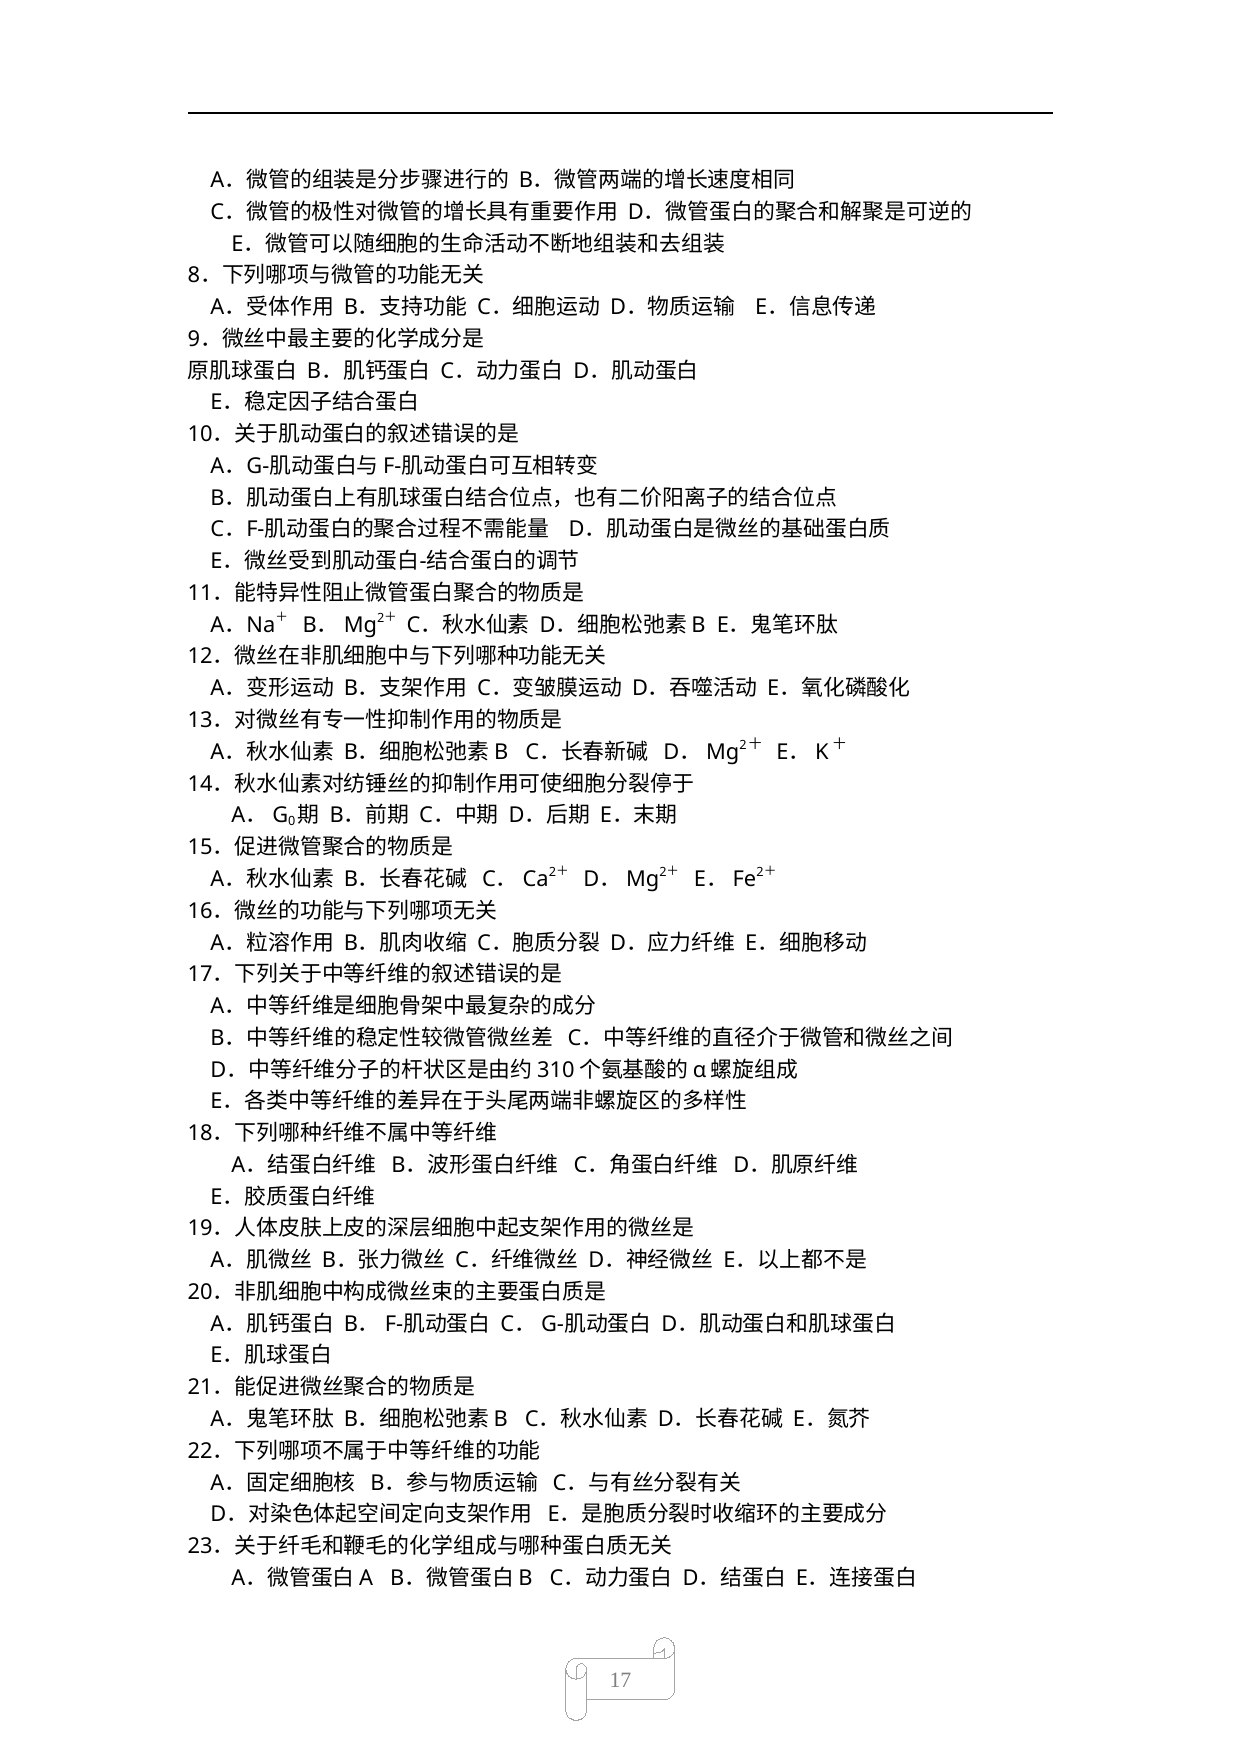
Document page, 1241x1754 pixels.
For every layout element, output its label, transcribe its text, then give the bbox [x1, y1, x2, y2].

text A．受体作用 B．支持功能 C．细胞运动 D．物质运输 E．信息传递 [187, 289, 1053, 321]
text 15．促进微管聚合的物质是 [187, 829, 1053, 861]
text A．秋水仙素 B．细胞松弛素 B C．长春新碱 D． Mg2十 E． K十 [187, 734, 1053, 766]
text B．中等纤维的稳定性较微管微丝差 C．中等纤维的直径介于微管和微丝之间 [187, 1020, 1053, 1052]
text A．粒溶作用 B．肌肉收缩 C．胞质分裂 D．应力纤维 E．细胞移动 [187, 924, 1053, 956]
text 18．下列哪种纤维不属中等纤维 [187, 1115, 1053, 1147]
text 9．微丝中最主要的化学成分是 [187, 321, 1053, 353]
text E．稳定因子结合蛋白 [187, 384, 1053, 416]
text D．对染色体起空间定向支架作用 E．是胞质分裂时收缩环的主要成分 [187, 1496, 1053, 1528]
text 23．关于纤毛和鞭毛的化学组成与哪种蛋白质无关 [187, 1528, 1053, 1560]
text E．胶质蛋白纤维 [187, 1179, 1053, 1210]
text A．结蛋白纤维 B．波形蛋白纤维 C．角蛋白纤维 D．肌原纤维 [187, 1147, 1053, 1179]
text A．中等纤维是细胞骨架中最复杂的成分 [187, 988, 1053, 1020]
text 22．下列哪项不属于中等纤维的功能 [187, 1433, 1053, 1464]
text 13．对微丝有专一性抑制作用的物质是 [187, 702, 1053, 734]
text 原肌球蛋白 B．肌钙蛋白 C．动力蛋白 D．肌动蛋白 [187, 353, 1053, 384]
text A．秋水仙素 B．长春花碱 C． Ca2＋ D． Mg2＋ E． Fe2＋ [187, 861, 1053, 893]
text C．微管的极性对微管的增长具有重要作用 D．微管蛋白的聚合和解聚是可逆的 [187, 194, 1053, 226]
text A．Na＋ B． Mg2＋ C．秋水仙素 D．细胞松弛素B E．鬼笔环肽 [187, 607, 1053, 638]
text 21．能促进微丝聚合的物质是 [187, 1369, 1053, 1401]
text 10．关于肌动蛋白的叙述错误的是 [187, 416, 1053, 448]
text E．微丝受到肌动蛋白-结合蛋白的调节 [187, 543, 1053, 575]
text C．F-肌动蛋白的聚合过程不需能量 D．肌动蛋白是微丝的基础蛋白质 [187, 511, 1053, 543]
text 19．人体皮肤上皮的深层细胞中起支架作用的微丝是 [187, 1210, 1053, 1242]
text A．固定细胞核 B．参与物质运输 C．与有丝分裂有关 [187, 1464, 1053, 1496]
text 11．能特异性阻止微管蛋白聚合的物质是 [187, 575, 1053, 607]
text A．微管蛋白A B．微管蛋白B C．动力蛋白 D．结蛋白 E．连接蛋白 [187, 1560, 1053, 1592]
text 14．秋水仙素对纺锤丝的抑制作用可使细胞分裂停于 [187, 766, 1053, 797]
text A．G-肌动蛋白与F-肌动蛋白可互相转变 [187, 448, 1053, 480]
text E．肌球蛋白 [187, 1337, 1053, 1369]
text 12．微丝在非肌细胞中与下列哪种功能无关 [187, 638, 1053, 670]
text E．微管可以随细胞的生命活动不断地组装和去组装 [187, 226, 1053, 257]
text A．肌微丝 B．张力微丝 C．纤维微丝 D．神经微丝 E．以上都不是 [187, 1242, 1053, 1274]
text E．各类中等纤维的差异在于头尾两端非螺旋区的多样性 [187, 1083, 1053, 1115]
text A．鬼笔环肽 B．细胞松弛素B C．秋水仙素 D．长春花碱 E．氮芥 [187, 1401, 1053, 1433]
text A．微管的组装是分步骤进行的 B．微管两端的增长速度相同 [187, 162, 1053, 194]
text 20．非肌细胞中构成微丝束的主要蛋白质是 [187, 1274, 1053, 1306]
text 8．下列哪项与微管的功能无关 [187, 257, 1053, 289]
text A．变形运动 B．支架作用 C．变皱膜运动 D．吞噬活动 E．氧化磷酸化 [187, 670, 1053, 702]
text B．肌动蛋白上有肌球蛋白结合位点，也有二价阳离子的结合位点 [187, 480, 1053, 511]
text 17．下列关于中等纤维的叙述错误的是 [187, 956, 1053, 988]
text A．肌钙蛋白 B． F-肌动蛋白 C． G-肌动蛋白 D．肌动蛋白和肌球蛋白 [187, 1306, 1053, 1337]
text 16．微丝的功能与下列哪项无关 [187, 893, 1053, 924]
text A． G0期 B．前期 C．中期 D．后期 E．末期 [187, 797, 1053, 829]
text D．中等纤维分子的杆状区是由约310个氨基酸的α螺旋组成 [187, 1052, 1053, 1083]
